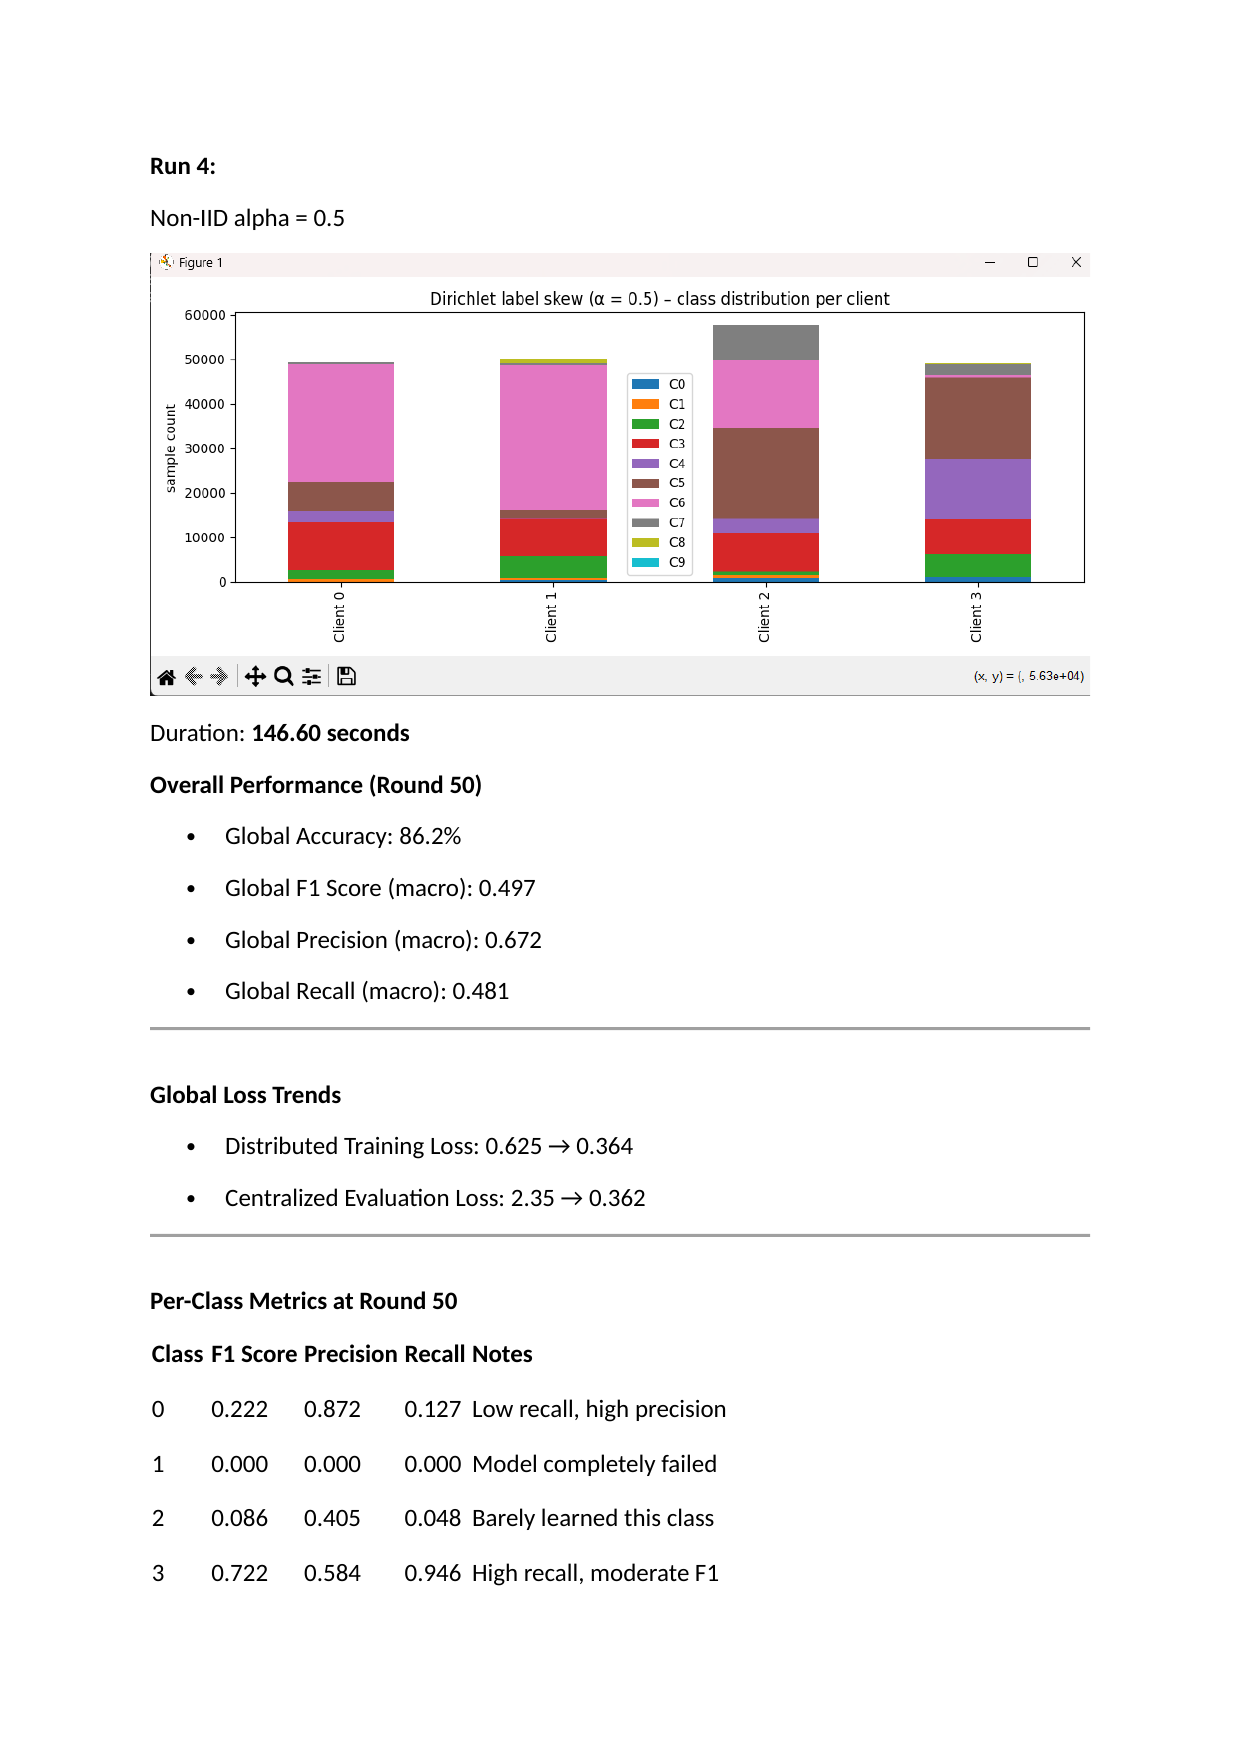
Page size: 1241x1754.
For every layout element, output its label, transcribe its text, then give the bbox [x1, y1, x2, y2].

table_cell 0.722 [210, 1555, 302, 1589]
table_cell 0.405 [303, 1501, 403, 1555]
table_header Precision [303, 1337, 403, 1392]
table_cell 0.086 [210, 1501, 302, 1555]
table_cell 0.946 [403, 1555, 470, 1589]
list Centralized Evaluation Loss: 2.35 → 0.362 [187, 1182, 1090, 1213]
table_cell 0.048 [403, 1501, 470, 1555]
table_cell 0.222 [210, 1392, 302, 1446]
text Overall Performance (Round 50) [150, 769, 1090, 799]
list Global Precision (macro): 0.672 [187, 924, 1090, 954]
table_cell 0.584 [303, 1555, 403, 1589]
list Global Recall (macro): 0.481 [187, 975, 1090, 1006]
table_cell 0 [150, 1392, 209, 1446]
table_header Class [150, 1337, 209, 1392]
table_cell 0.127 [403, 1392, 470, 1446]
table_header Recall [403, 1337, 470, 1392]
table_cell 2 [150, 1501, 209, 1555]
table_cell Barely learned this class [470, 1501, 768, 1555]
table_header Notes [470, 1337, 768, 1392]
table_cell 1 [150, 1446, 209, 1501]
text Duration: 146.60 seconds [150, 717, 1090, 748]
table_cell 0.000 [210, 1446, 302, 1501]
table_cell Low recall, high precision [470, 1392, 768, 1446]
list Global Accuracy: 86.2% [187, 820, 1090, 851]
picture [150, 253, 1091, 696]
table_cell 0.872 [303, 1392, 403, 1446]
text Run 4: [150, 150, 1090, 181]
table_cell 0.000 [403, 1446, 470, 1501]
text Per-Class Metrics at Round 50 [150, 1285, 1090, 1316]
table_cell High recall, moderate F1 [470, 1555, 768, 1589]
table_cell 3 [150, 1555, 209, 1589]
table_cell Model completely failed [470, 1446, 768, 1501]
text Global Loss Trends [150, 1079, 1090, 1109]
list Global F1 Score (macro): 0.497 [187, 872, 1090, 903]
table_header F1 Score [210, 1337, 302, 1392]
list Distributed Training Loss: 0.625 → 0.364 [187, 1130, 1090, 1161]
text Non-IID alpha = 0.5 [150, 202, 1090, 232]
table_cell 0.000 [303, 1446, 403, 1501]
